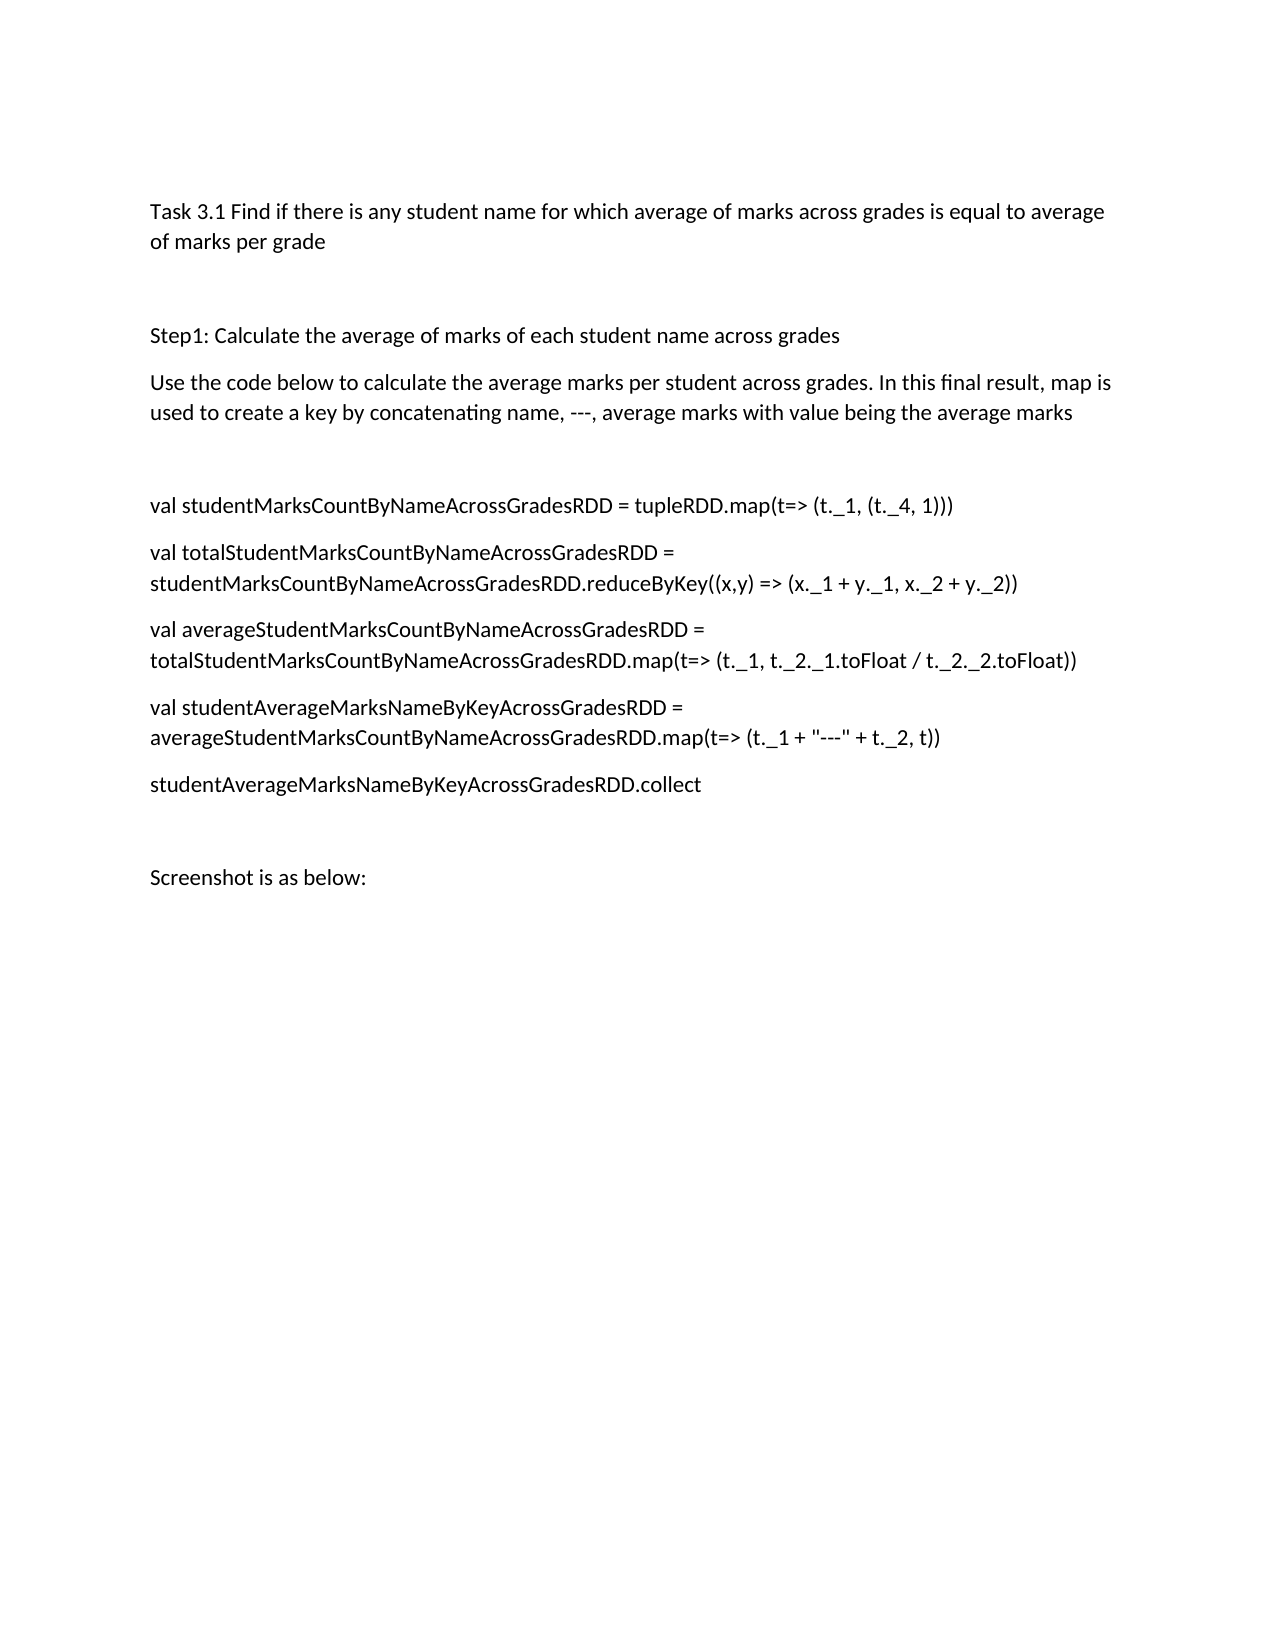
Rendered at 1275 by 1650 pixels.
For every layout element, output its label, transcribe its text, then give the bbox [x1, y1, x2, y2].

text Task 3.1 Find if there is any student name for which average of marks across grades is equal to average of marks per grade [150, 197, 1125, 255]
text Use the code below to calculate the average marks per student across grades. In this final result, map is used to create a key by concatenating name, ---, average marks with value being the average marks [150, 368, 1125, 426]
text studentAverageMarksNameByKeyAcrossGradesRDD.collect [150, 770, 1125, 798]
text val totalStudentMarksCountByNameAcrossGradesRDD = studentMarksCountByNameAcrossGradesRDD.reduceByKey((x,y) => (x._1 + y._1, x._2 + y._2)) [150, 538, 1125, 597]
text val averageStudentMarksCountByNameAcrossGradesRDD = totalStudentMarksCountByNameAcrossGradesRDD.map(t=> (t._1, t._2._1.toFloat / t._2._2.toFloat)) [150, 616, 1125, 674]
text val studentAverageMarksNameByKeyAcrossGradesRDD = averageStudentMarksCountByNameAcrossGradesRDD.map(t=> (t._1 + "---" + t._2, t)) [150, 693, 1125, 751]
text val studentMarksCountByNameAcrossGradesRDD = tupleRDD.map(t=> (t._1, (t._4, 1))) [150, 492, 1125, 520]
text Step1: Calculate the average of marks of each student name across grades [150, 321, 1125, 349]
text Screenshot is as below: [150, 863, 1125, 892]
